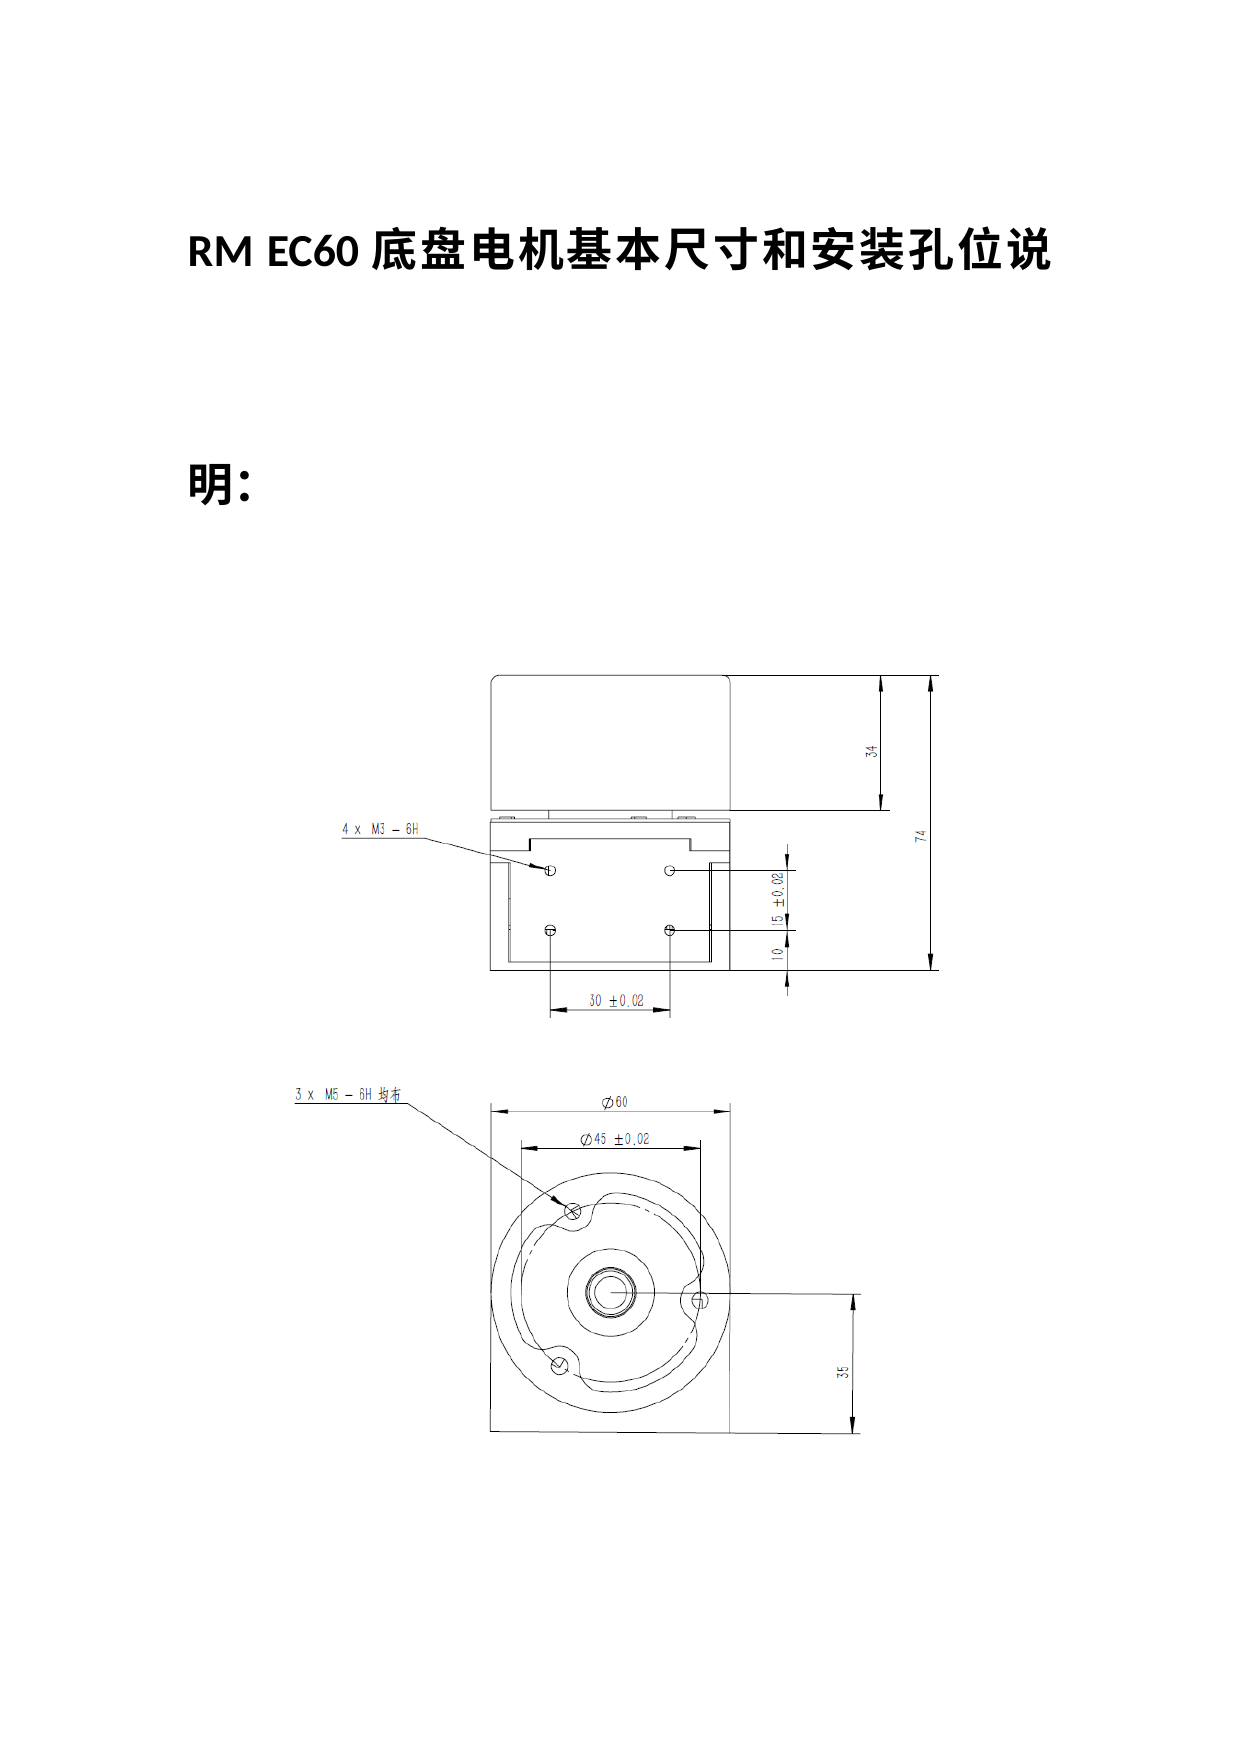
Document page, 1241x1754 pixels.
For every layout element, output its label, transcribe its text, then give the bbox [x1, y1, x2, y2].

picture [187, 657, 1053, 1472]
subtitle RM EC60底盘电机基本尺寸和安装孔位说明： [187, 197, 1053, 530]
